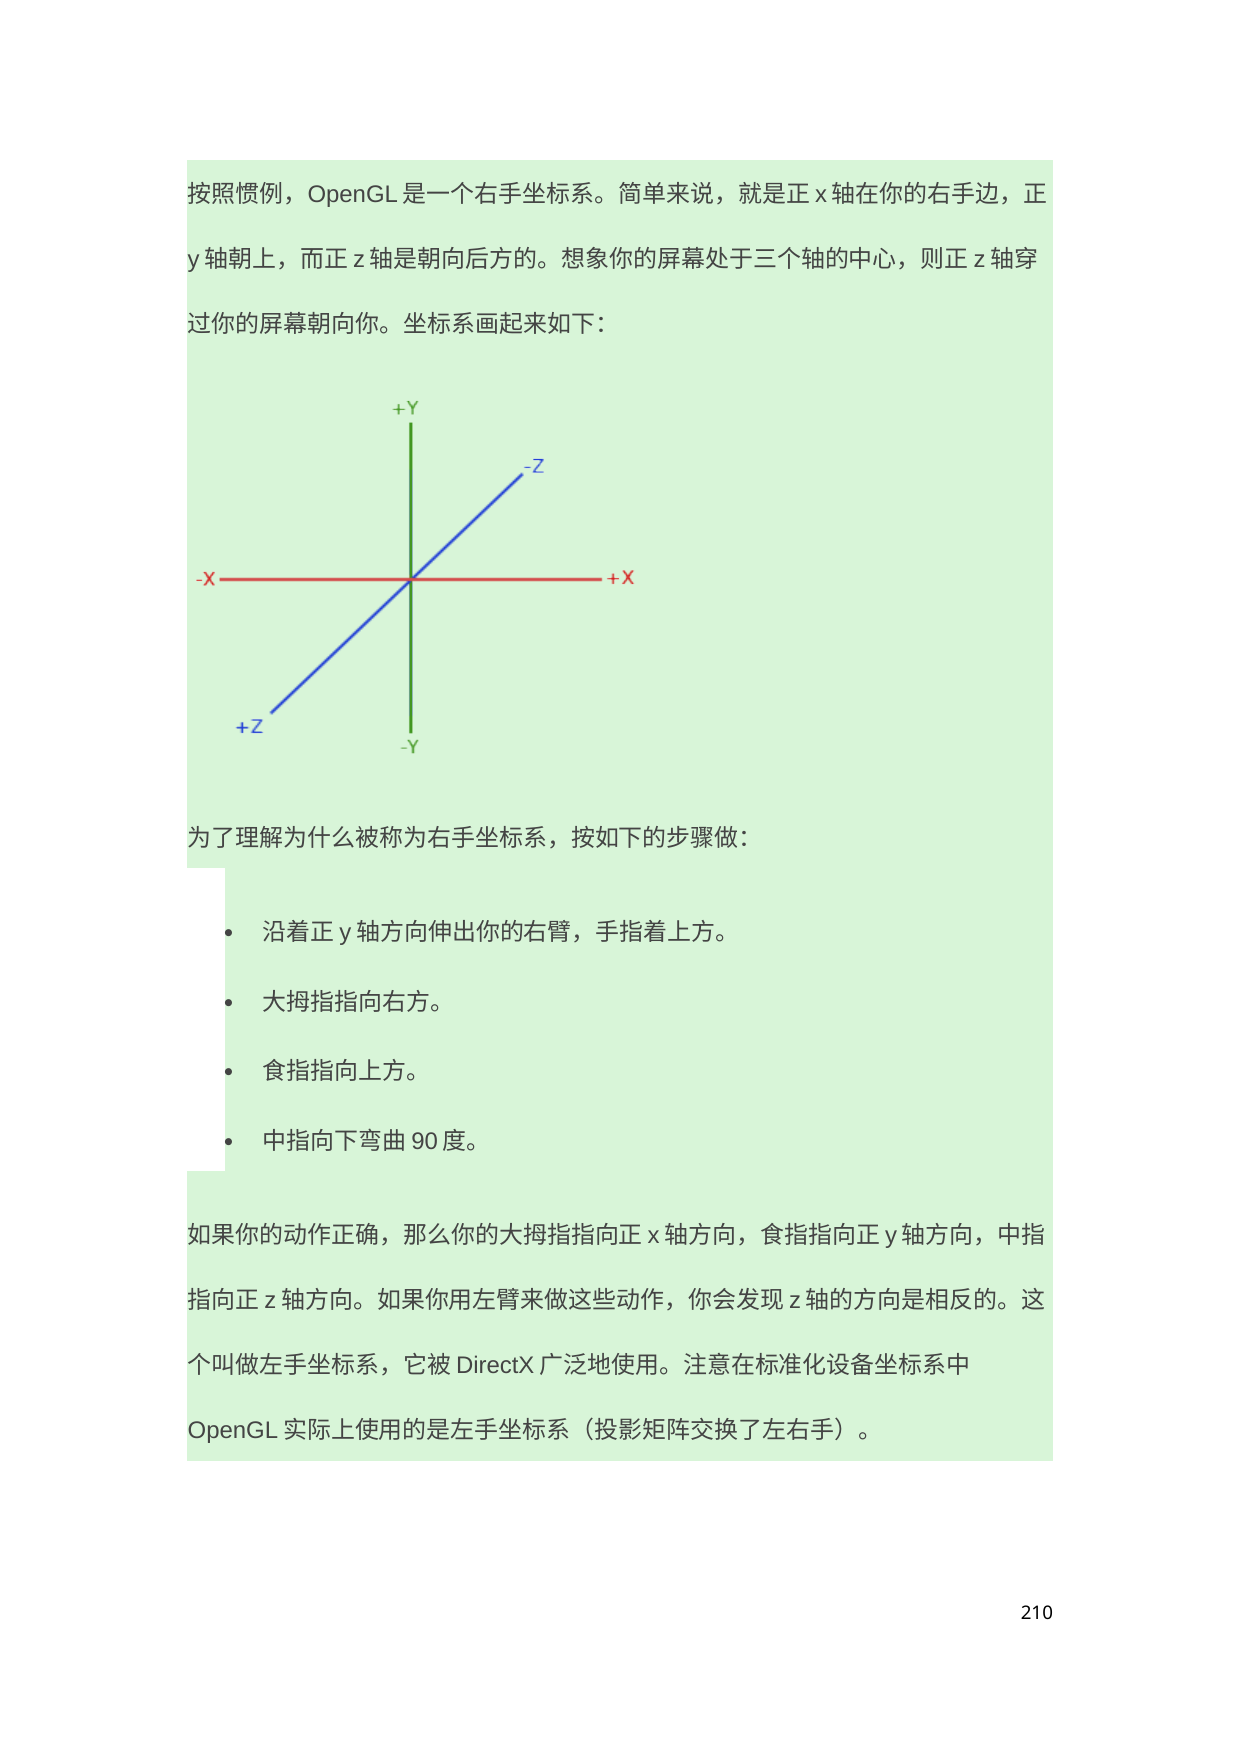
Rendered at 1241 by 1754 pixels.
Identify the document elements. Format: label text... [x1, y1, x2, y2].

text 如果你的动作正确，那么你的大拇指指向正x轴方向，食指指向正y轴方向，中指指向正z轴方向。如果你用左臂来做这些动作，你会发现z轴的方向是相反的。这个叫做左手坐标系，它被DirectX广泛地使用。注意在标准化设备坐标系中OpenGL实际上使用的是左手坐标系（投影矩阵交换了左右手）。 [187, 1201, 1053, 1461]
list 沿着正y轴方向伸出你的右臂，手指着上方。 [225, 897, 1053, 962]
list 大拇指指向右方。 [225, 967, 1053, 1032]
list 食指指向上方。 [225, 1037, 1053, 1102]
text 为了理解为什么被称为右手坐标系，按如下的步骤做： [187, 803, 1053, 868]
text 按照惯例，OpenGL是一个右手坐标系。简单来说，就是正x轴在你的右手边，正y轴朝上，而正z轴是朝向后方的。想象你的屏幕处于三个轴的中心，则正z轴穿过你的屏幕朝向你。坐标系画起来如下： [187, 160, 1053, 355]
list 中指向下弯曲90度。 [225, 1106, 1053, 1171]
picture [187, 390, 643, 768]
